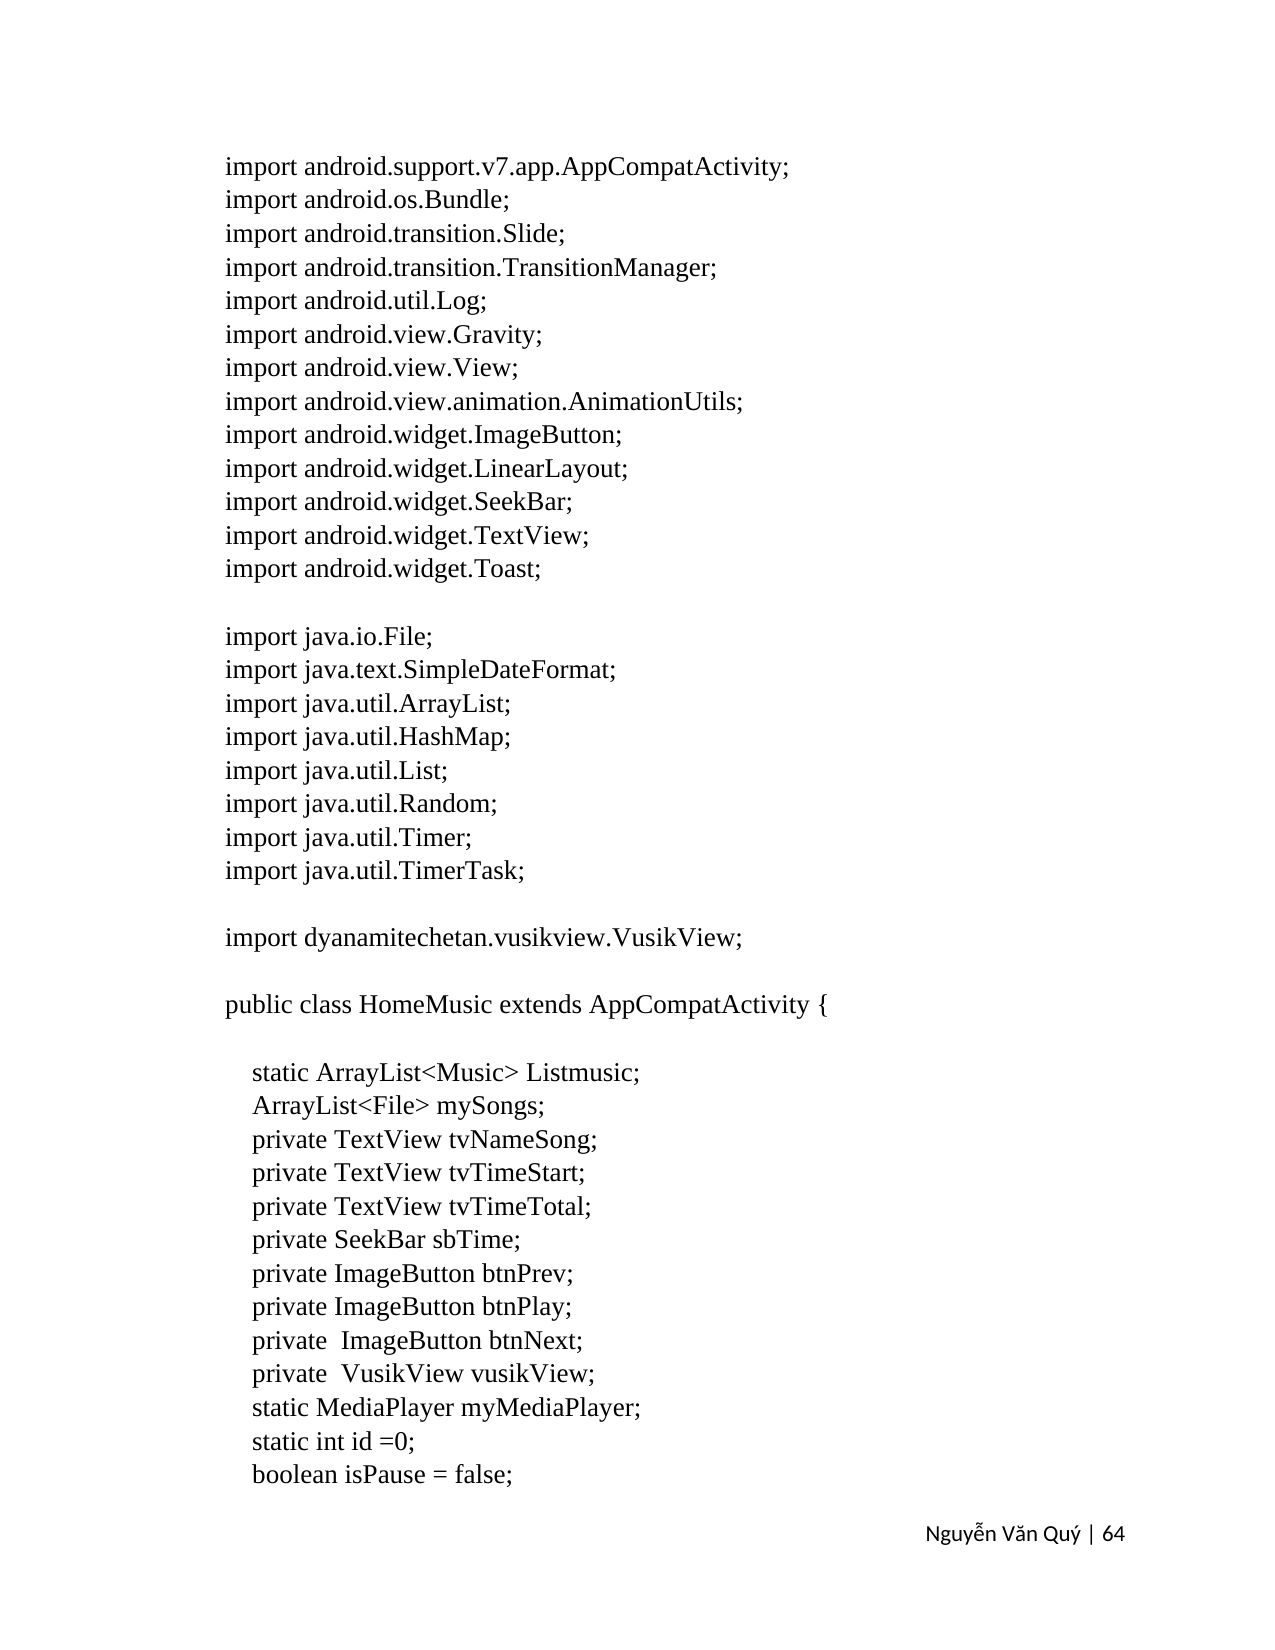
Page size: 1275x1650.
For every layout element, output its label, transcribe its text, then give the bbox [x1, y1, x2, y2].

list import android.widget.LinearLayout; [225, 452, 1125, 483]
list import java.util.Timer; [225, 821, 1125, 852]
list import android.os.Bundle; [225, 183, 1125, 215]
list private ImageButton btnPlay; [225, 1290, 1125, 1322]
list import android.util.Log; [225, 284, 1125, 315]
list boolean isPause = false; [225, 1458, 1125, 1489]
list import java.util.ArrayList; [225, 687, 1125, 718]
list private TextView tvTimeTotal; [225, 1190, 1125, 1221]
list import java.util.TimerTask; [225, 854, 1125, 886]
list private ImageButton btnPrev; [225, 1257, 1125, 1288]
list import android.transition.Slide; [225, 217, 1125, 248]
list import android.widget.SeekBar; [225, 485, 1125, 517]
list import android.view.animation.AnimationUtils; [225, 385, 1125, 416]
list import java.io.File; [225, 619, 1125, 651]
list import java.util.List; [225, 754, 1125, 785]
list import android.view.View; [225, 351, 1125, 382]
list import java.text.SimpleDateFormat; [225, 653, 1125, 684]
list import java.util.Random; [225, 787, 1125, 818]
list import android.widget.TextView; [225, 519, 1125, 550]
list private ImageButton btnNext; [225, 1324, 1125, 1355]
list private SeekBar sbTime; [225, 1223, 1125, 1254]
list import android.view.Gravity; [225, 318, 1125, 349]
list public class HomeMusic extends AppCompatActivity { [225, 988, 1125, 1020]
list static int id =0; [225, 1424, 1125, 1456]
list private TextView tvNameSong; [225, 1123, 1125, 1154]
list static ArrayList<Music> Listmusic; [225, 1056, 1125, 1087]
list import android.widget.Toast; [225, 552, 1125, 584]
list static MediaPlayer myMediaPlayer; [225, 1391, 1125, 1422]
list import java.util.HashMap; [225, 720, 1125, 751]
list import android.support.v7.app.AppCompatActivity; [225, 150, 1125, 181]
list private VusikView vusikView; [225, 1357, 1125, 1389]
list import android.transition.TransitionManager; [225, 251, 1125, 282]
list private TextView tvTimeStart; [225, 1156, 1125, 1187]
list ArrayList<File> mySongs; [225, 1089, 1125, 1120]
list import dyanamitechetan.vusikview.VusikView; [225, 921, 1125, 953]
list import android.widget.ImageButton; [225, 418, 1125, 449]
